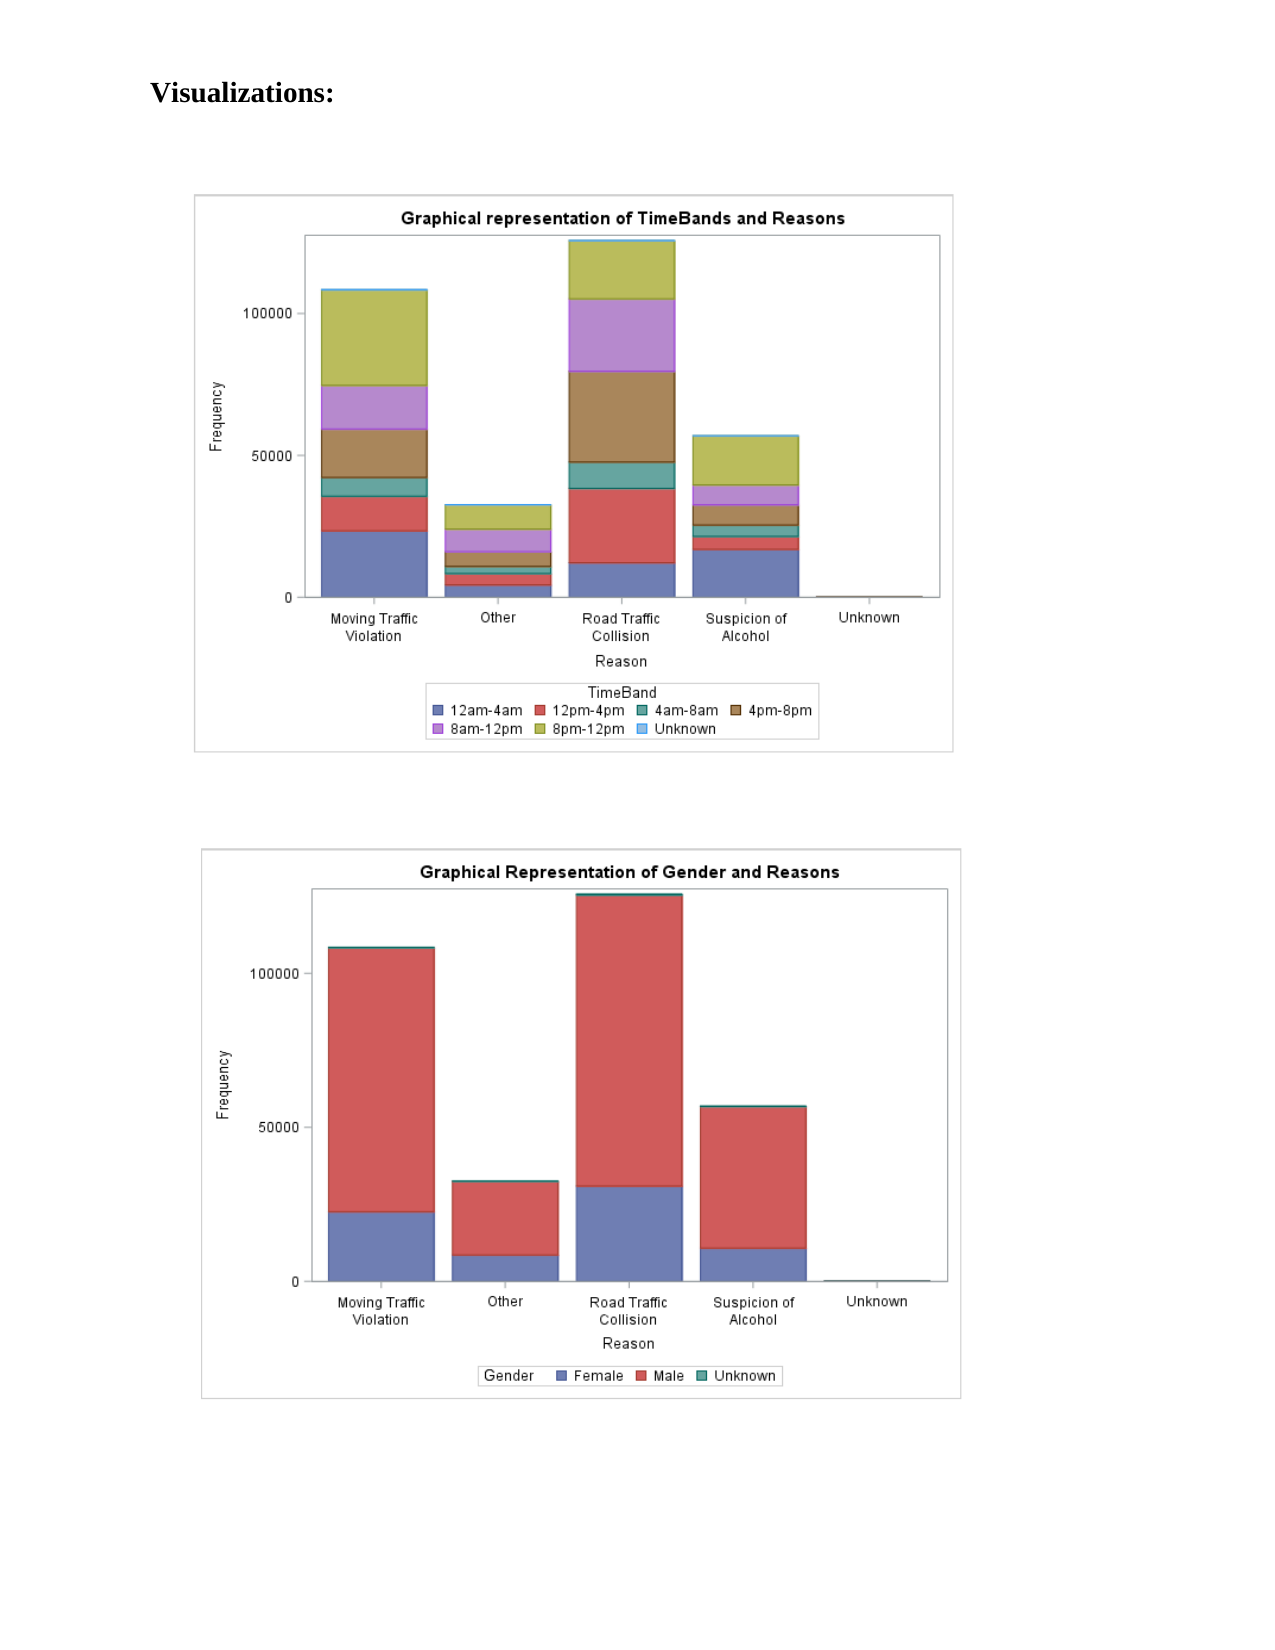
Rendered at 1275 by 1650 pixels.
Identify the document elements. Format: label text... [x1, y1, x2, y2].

text Visualizations: [150, 75, 1125, 108]
